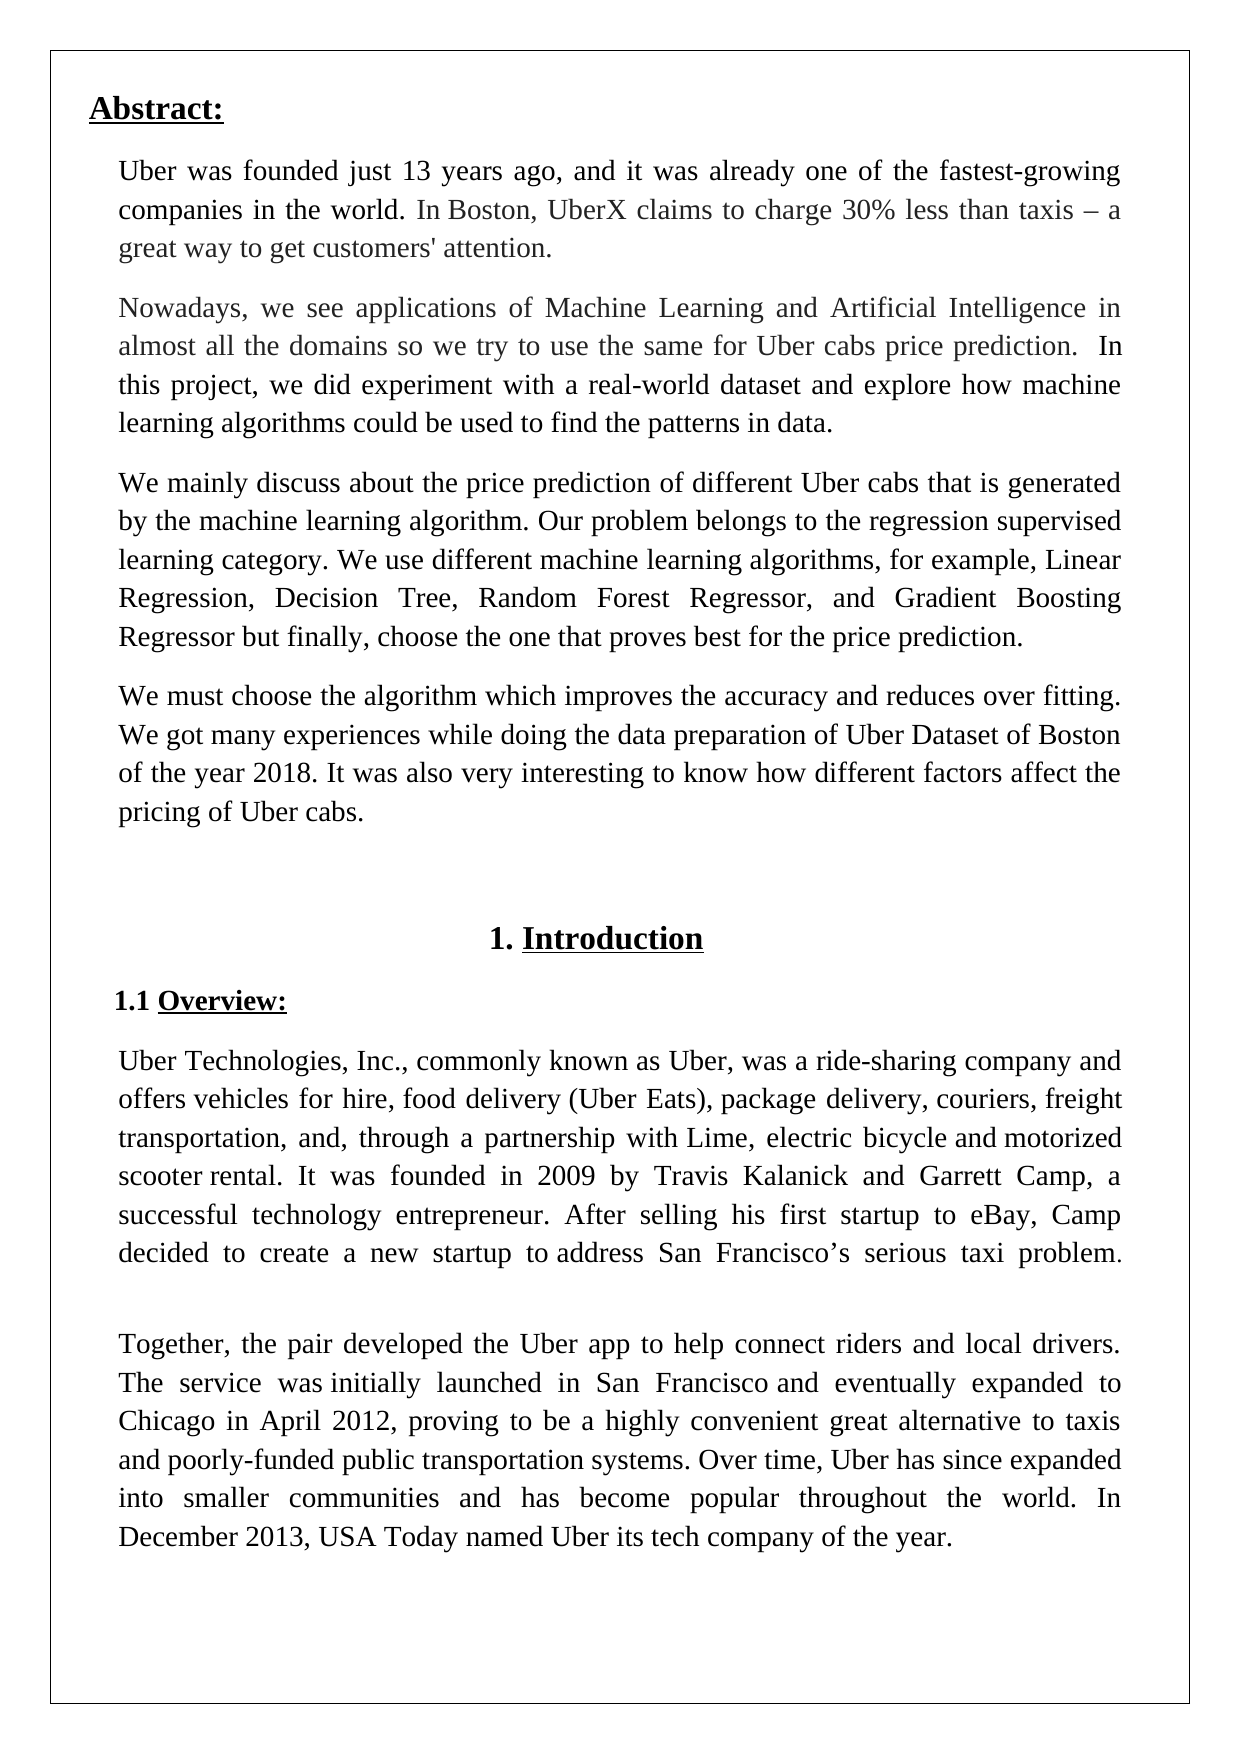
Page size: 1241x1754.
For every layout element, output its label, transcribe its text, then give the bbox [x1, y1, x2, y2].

text Nowadays, we see applications of Machine Learning and Artificial Intelligence in almost all the domains so we try to use the same for Uber cabs price prediction. In this project, we did experiment with a real-world dataset and explore how machine learning algorithms could be used to find the patterns in data. [118, 323, 1122, 439]
text We must choose the algorithm which improves the accuracy and reduces over fitting. We got many experiences while doing the data preparation of Uber Dataset of Boston of the year 2018. It was also very interesting to know how different factors affect the pricing of Uber cabs. [118, 678, 1122, 828]
text Uber was founded just 13 years ago, and it was already one of the fastest-growing companies in the world. In Boston, UberX claims to charge 30% less than taxis – a great way to get customers' attention. [118, 187, 1122, 264]
text We mainly discuss about the price prediction of different Uber cabs that is generated by the machine learning algorithm. Our problem belongs to the regression supervised learning category. We use different machine learning algorithms, for example, Linear Regression, Decision Tree, Random Forest Regressor, and Gradient Boosting Regressor but finally, choose the one that proves best for the price prediction. [118, 465, 1122, 653]
text Abstract: [88, 89, 1122, 127]
text 1. Introduction [88, 918, 1122, 957]
text 1.1 Overview: [88, 983, 1122, 1017]
text Uber Technologies, Inc., commonly known as Uber, was a ride-sharing company and offers vehicles for hire, food delivery (Uber Eats), package delivery, couriers, freight transportation, and, through a partnership with Lime, electric bicycle and motorized scooter rental. It was founded in 2009 by Travis Kalanick and Garrett Camp, a successful technology entrepreneur. After selling his first startup to eBay, Camp decided to create a new startup to address San Francisco’s serious taxi problem. [118, 1043, 1122, 1301]
text Together, the pair developed the Uber app to help connect riders and local drivers. The service was initially launched in San Francisco and eventually expanded to Chicago in April 2012, proving to be a highly convenient great alternative to taxis and poorly-funded public transportation systems. Over time, Uber has since expanded into smaller communities and has become popular throughout the world. In December 2013, USA Today named Uber its tech company of the year. [118, 1326, 1122, 1552]
